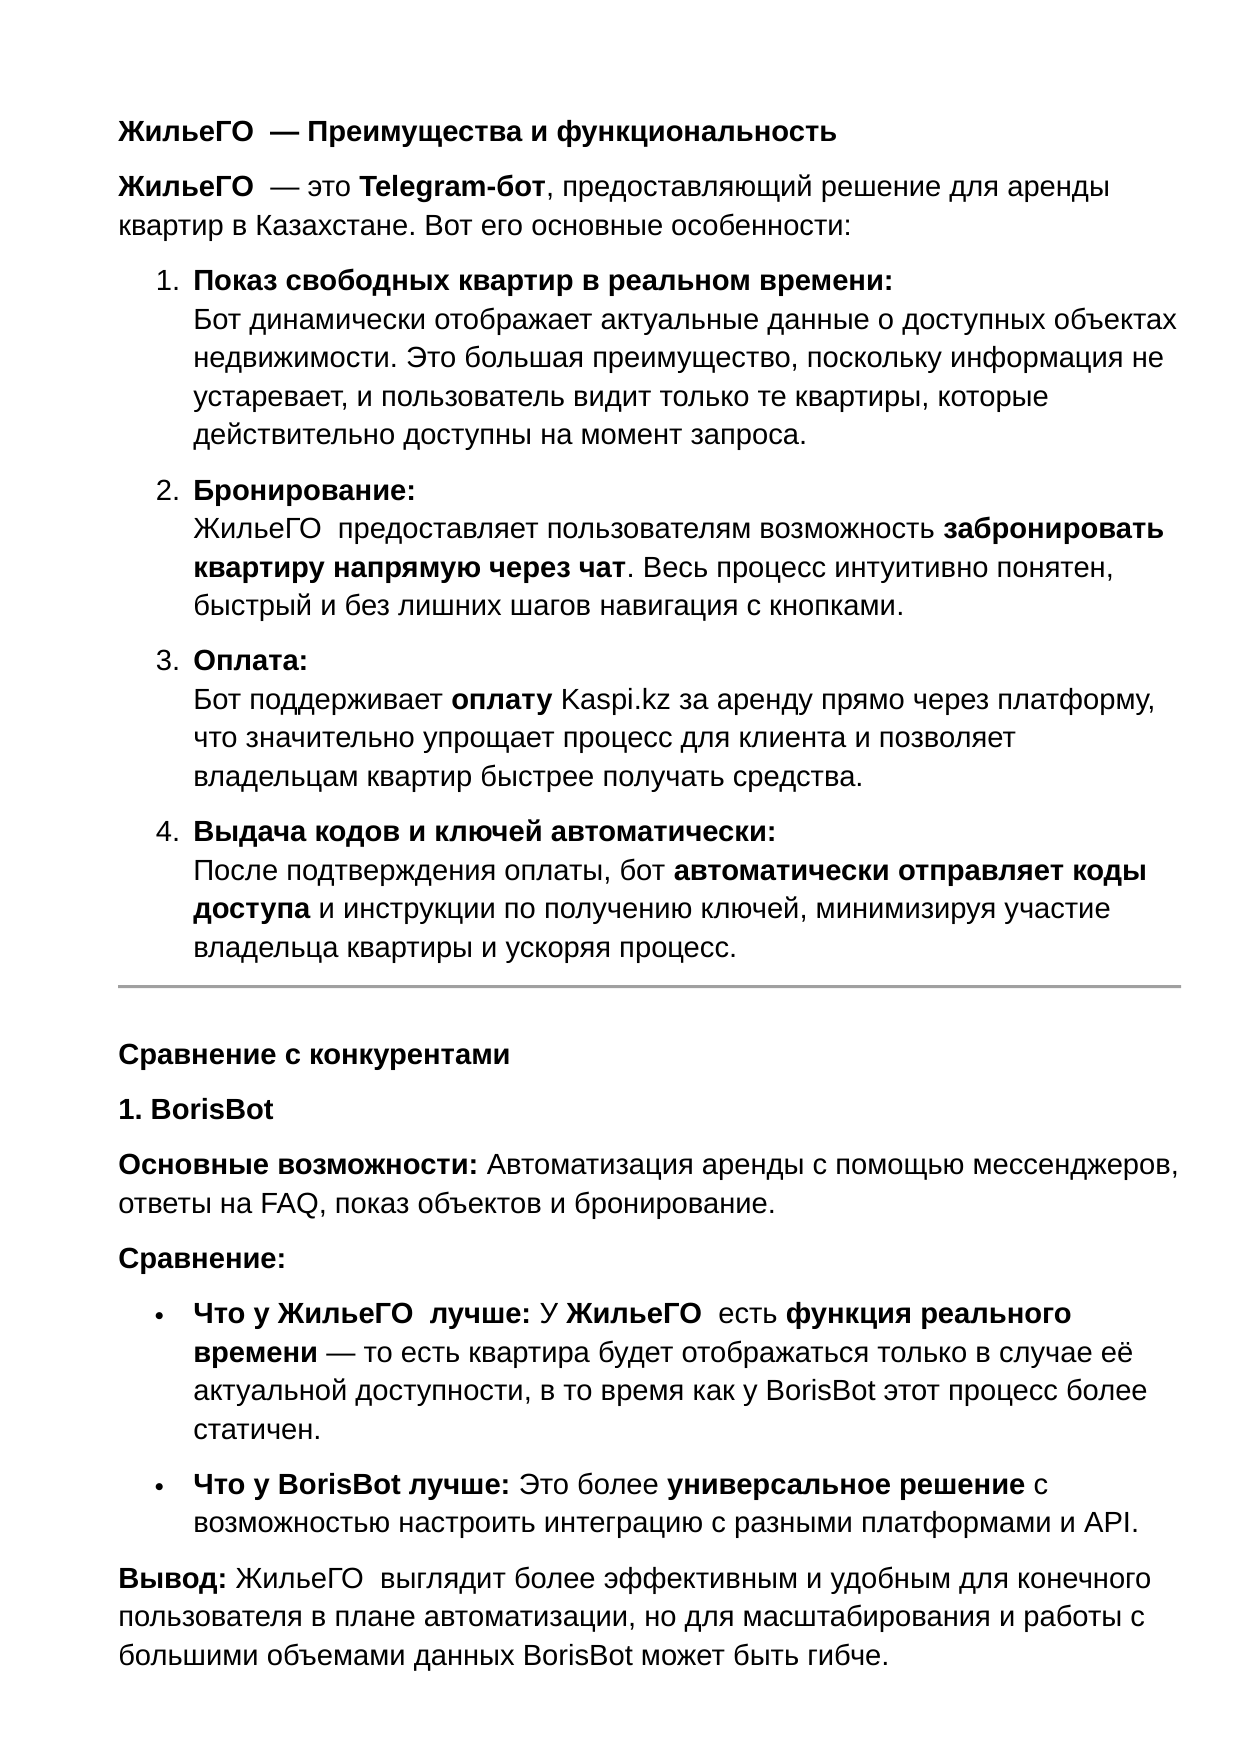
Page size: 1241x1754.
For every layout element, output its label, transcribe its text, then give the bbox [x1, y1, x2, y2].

list Бронирование: ЖильеГО предоставляет пользователям возможность забронировать квартиру напрямую через чат. Весь процесс интуитивно понятен, быстрый и без лишних шагов навигация с кнопками. [156, 473, 1181, 622]
list Выдача кодов и ключей автоматически: После подтверждения оплаты, бот автоматически отправляет коды доступа и инструкции по получению ключей, минимизируя участие владельца квартиры и ускоряя процесс. [156, 814, 1181, 963]
text Сравнение: [118, 1241, 1181, 1274]
text Сравнение с конкурентами [118, 1037, 1181, 1070]
text 1. BorisBot [118, 1092, 1181, 1126]
list Что у BorisBot лучше: Это более универсальное решение с возможностью настроить интеграцию с разными платформами и API. [156, 1467, 1181, 1539]
list Показ свободных квартир в реальном времени: Бот динамически отображает актуальные данные о доступных объектах недвижимости. Это большая преимущество, поскольку информация не устаревает, и пользователь видит только те квартиры, которые действительно доступны на момент запроса. [156, 263, 1181, 451]
list Что у ЖильеГО лучше: У ЖильеГО есть функция реального времени — то есть квартира будет отображаться только в случае её актуальной доступности, в то время как у BorisBot этот процесс более статичен. [156, 1296, 1181, 1445]
text Основные возможности: Автоматизация аренды с помощью мессенджеров, ответы на FAQ, показ объектов и бронирование. [118, 1147, 1181, 1219]
text ЖильеГО — Преимущества и функциональность [118, 114, 1181, 148]
text ЖильеГО — это Telegram-бот, предоставляющий решение для аренды квартир в Казахстане. Вот его основные особенности: [118, 169, 1181, 242]
list Оплата: Бот поддерживает оплату Kaspi.kz за аренду прямо через платформу, что значительно упрощает процесс для клиента и позволяет владельцам квартир быстрее получать средства. [156, 643, 1181, 793]
text Вывод: ЖильеГО выглядит более эффективным и удобным для конечного пользователя в плане автоматизации, но для масштабирования и работы с большими объемами данных BorisBot может быть гибче. [118, 1561, 1181, 1671]
